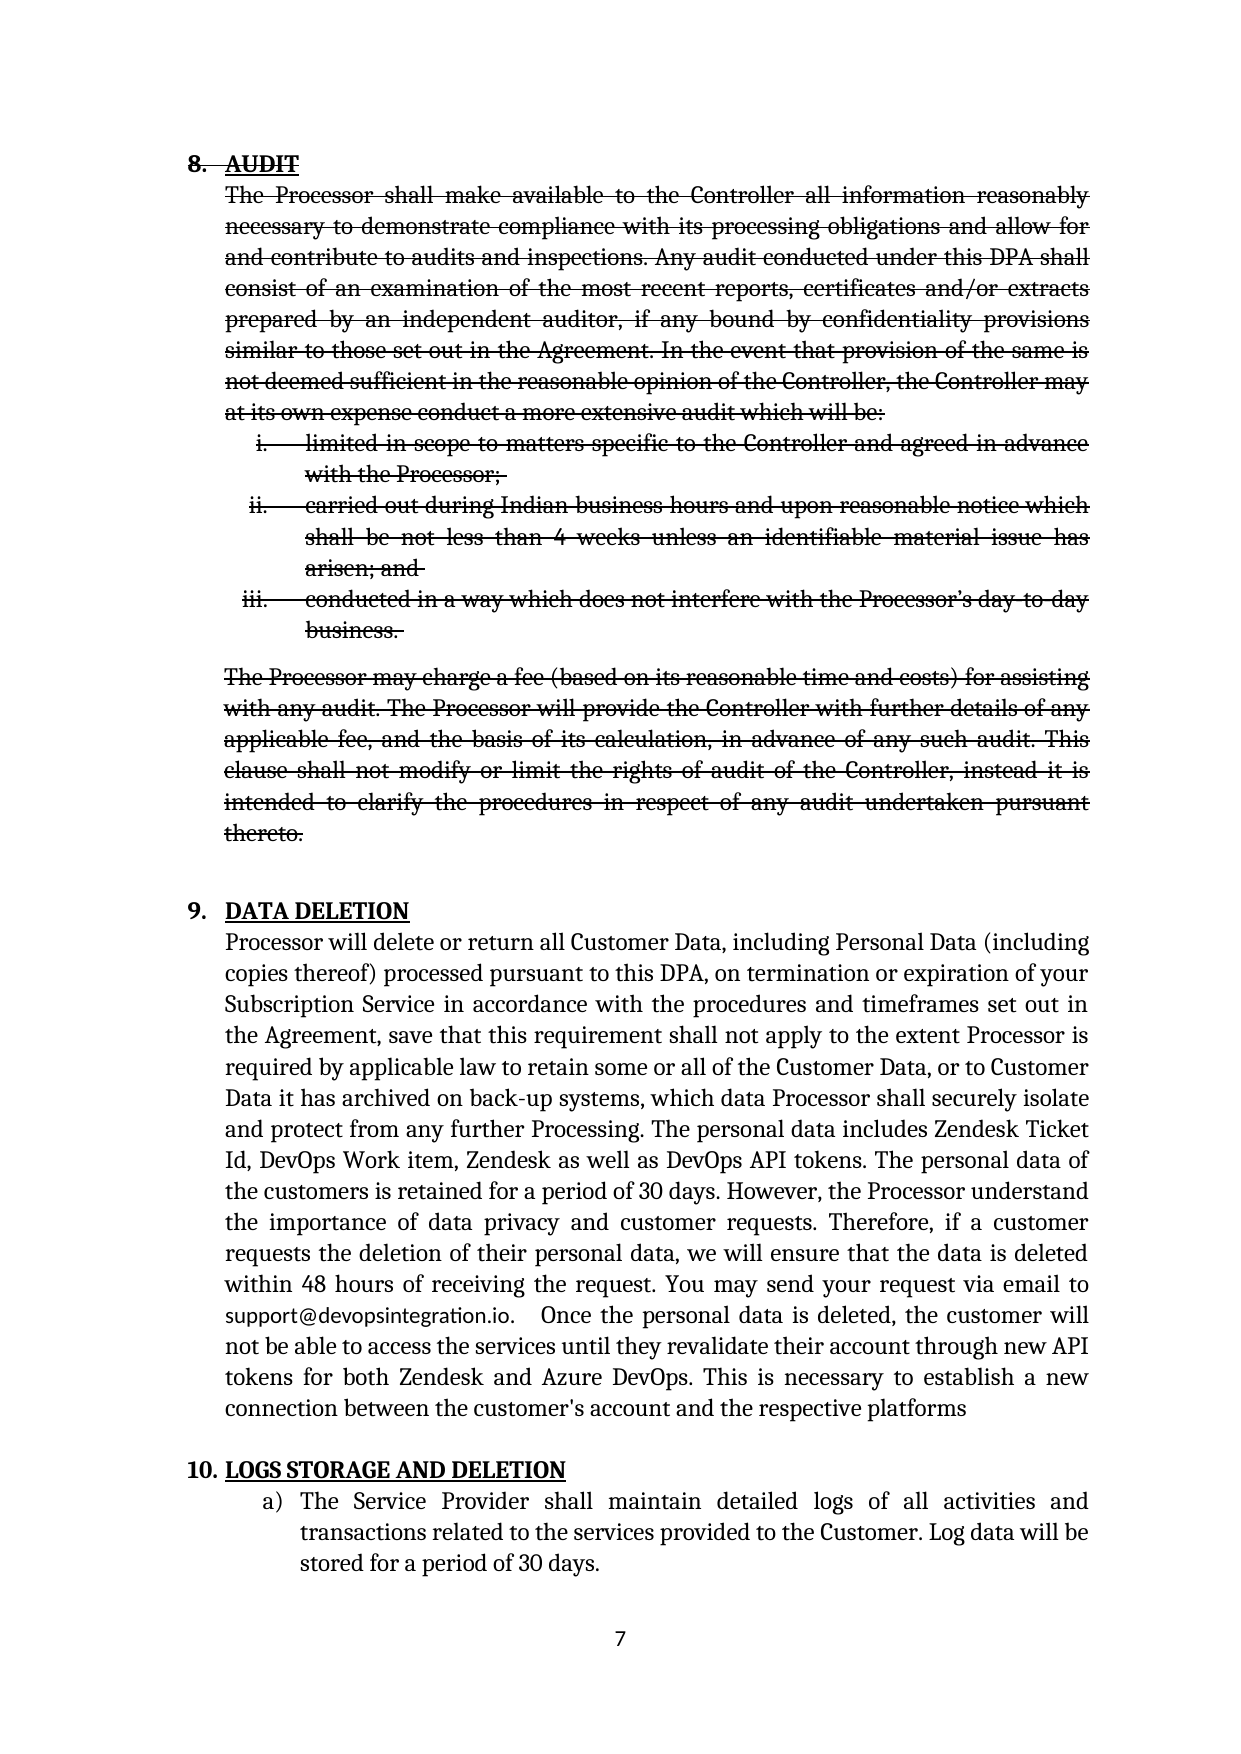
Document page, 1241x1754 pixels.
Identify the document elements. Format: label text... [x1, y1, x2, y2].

list LOGS STORAGE AND DELETION [187, 1456, 1090, 1485]
list Processor will delete or return all Customer Data, including Personal Data (including copies thereof) processed pursuant to this DPA, on termination or expiration of your Subscription Service in accordance with the procedures and timeframes set out in the Agreement, save that this requirement shall not apply to the extent Processor is required by applicable law to retain some or all of the Customer Data, or to Customer Data it has archived on back-up systems, which data Processor shall securely isolate and protect from any further Processing. The personal data includes Zendesk Ticket Id, DevOps Work item, Zendesk as well as DevOps API tokens. The personal data of the customers is retained for a period of 30 days. However, the Processor understand the importance of data privacy and customer requests. Therefore, if a customer requests the deletion of their personal data, we will ensure that the data is deleted within 48 hours of receiving the request. You may send your request via email to support@devopsintegration.io. Once the personal data is deleted, the customer will not be able to access the services until they revalidate their account through new API tokens for both Zendesk and Azure DevOps. This is necessary to establish a new connection between the customer's account and the respective platforms [225, 928, 1090, 1423]
list carried out during Indian business hours and upon reasonable notice which shall be not less than 4 weeks unless an identifiable material issue has arisen; and [268, 508, 1090, 582]
text The Processor may charge a fee (based on its reasonable time and costs) for assisting with any audit. The Processor will provide the Controller with further details of any applicable fee, and the basis of its calculation, in advance of any such audit. This clause shall not modify or limit the rights of audit of the Controller, instead it is intended to clarify the procedures in respect of any audit undertaken pursuant thereto. [224, 804, 1090, 847]
list carried out during Indian business hours and upon reasonable notice which shall be not less than 4 weeks unless an identifiable material issue has arisen; and [268, 491, 1090, 506]
list limited in scope to matters specific to the Controller and agreed in advance with the Processor; [268, 429, 1090, 489]
list conducted in a way which does not interfere with the Processor’s day-to-day business. [268, 584, 1090, 644]
list ‍The Processor shall make available to the Controller all information reasonably necessary to demonstrate compliance with its processing obligations and allow for and contribute to audits and inspections. Any audit conducted under this DPA shall consist of an examination of the most recent reports, certificates and/or extracts prepared by an independent auditor, if any bound by confidentiality provisions similar to those set out in the Agreement. In the event that provision of the same is not deemed sufficient in the reasonable opinion of the Controller, the Controller may at its own expense conduct a more extensive audit which will be: [225, 321, 1090, 427]
list DATA DELETION [187, 897, 1090, 926]
list The Service Provider shall maintain detailed logs of all activities and transactions related to the services provided to the Customer. Log data will be stored for a period of 30 days. [262, 1487, 1090, 1578]
list AUDIT [187, 150, 1090, 179]
